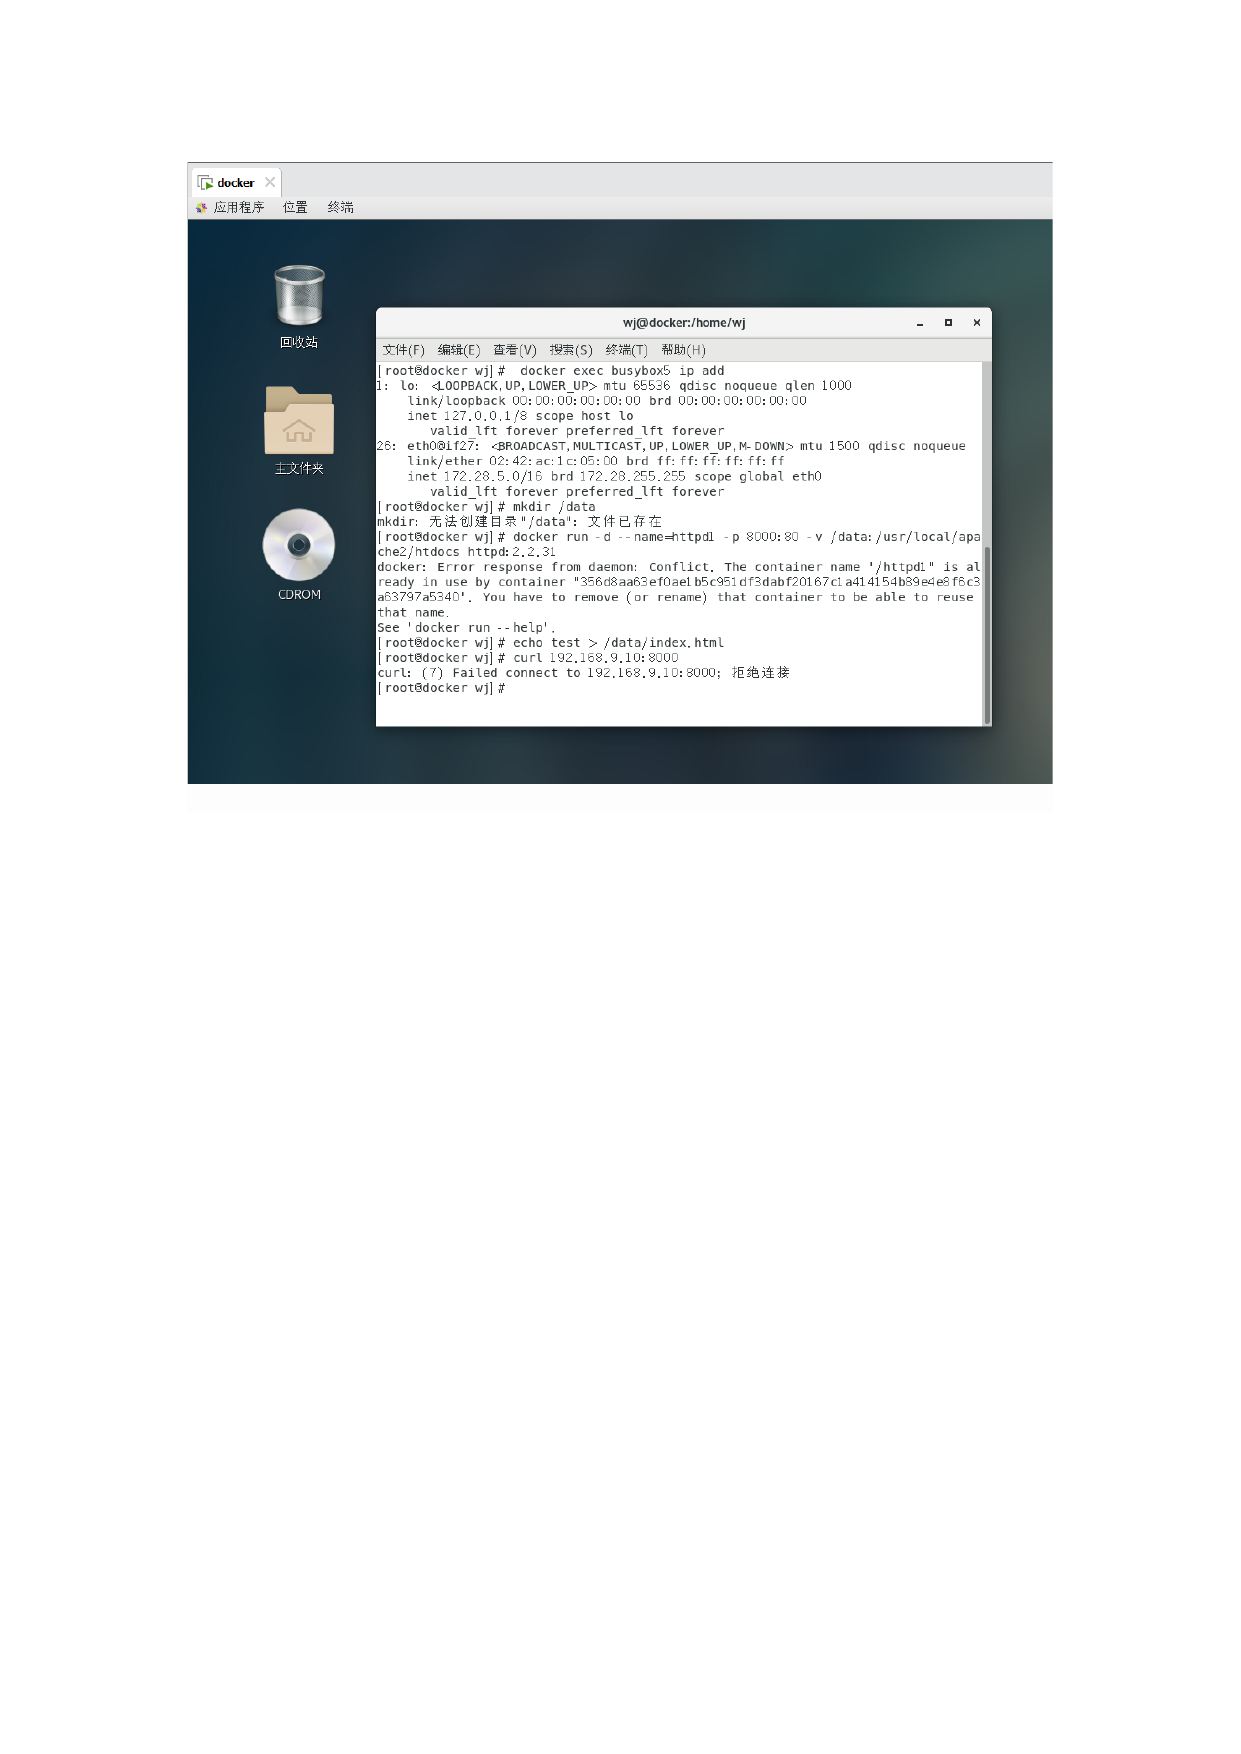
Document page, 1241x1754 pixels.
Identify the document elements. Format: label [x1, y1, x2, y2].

picture [187, 162, 1053, 784]
